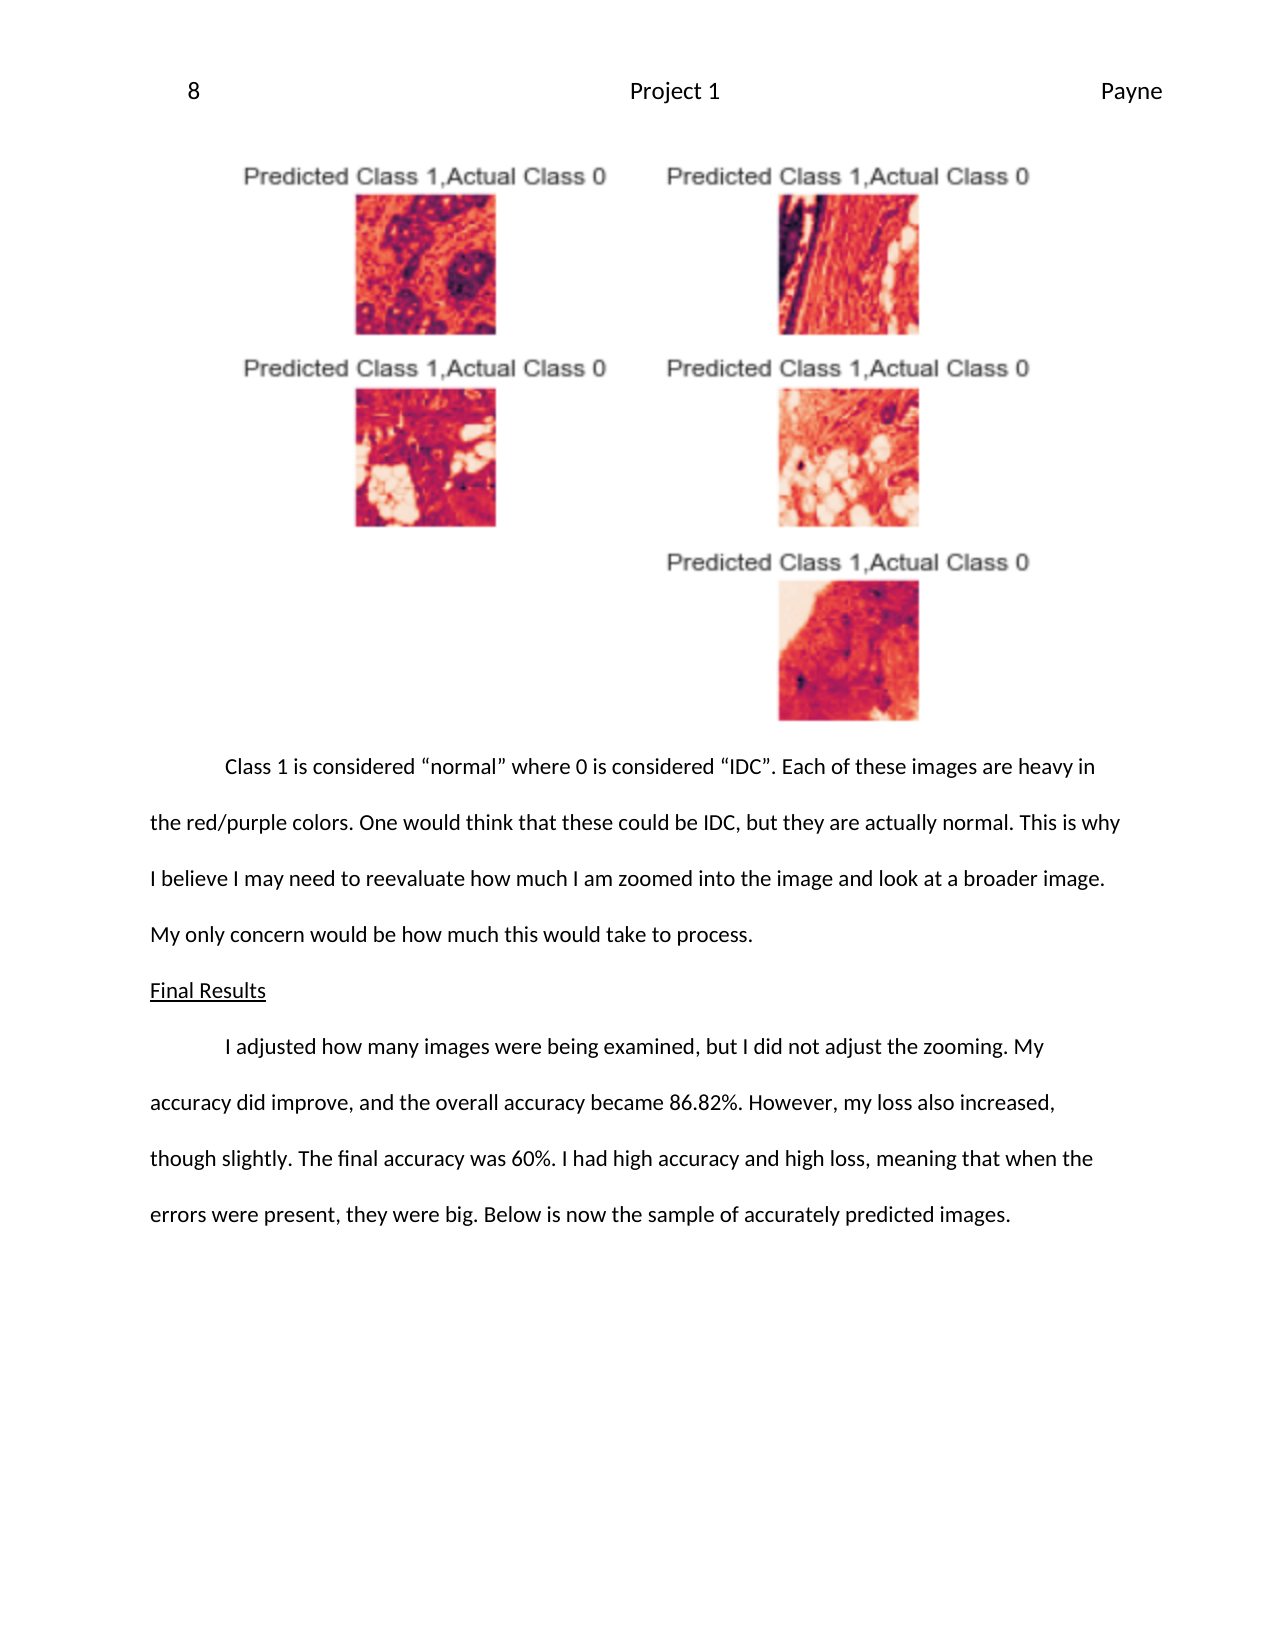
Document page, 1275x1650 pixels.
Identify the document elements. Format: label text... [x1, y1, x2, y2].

text Class 1 is considered “normal” where 0 is considered “IDC”. Each of these images are heavy in the red/purple colors. One would think that these could be IDC, but they are actually normal. This is why I believe I may need to reevaluate how much I am zoomed into the image and look at a broader image. My only concern would be how much this would take to process. [150, 752, 1125, 948]
text Final Results [150, 976, 1125, 1004]
picture [204, 150, 1071, 752]
text I adjusted how many images were being examined, but I did not adjust the zooming. My accuracy did improve, and the overall accuracy became 86.82%. However, my loss also increased, though slightly. The final accuracy was 60%. I had high accuracy and high loss, meaning that when the errors were present, they were big. Below is now the sample of accurately predicted images. [150, 1032, 1125, 1228]
